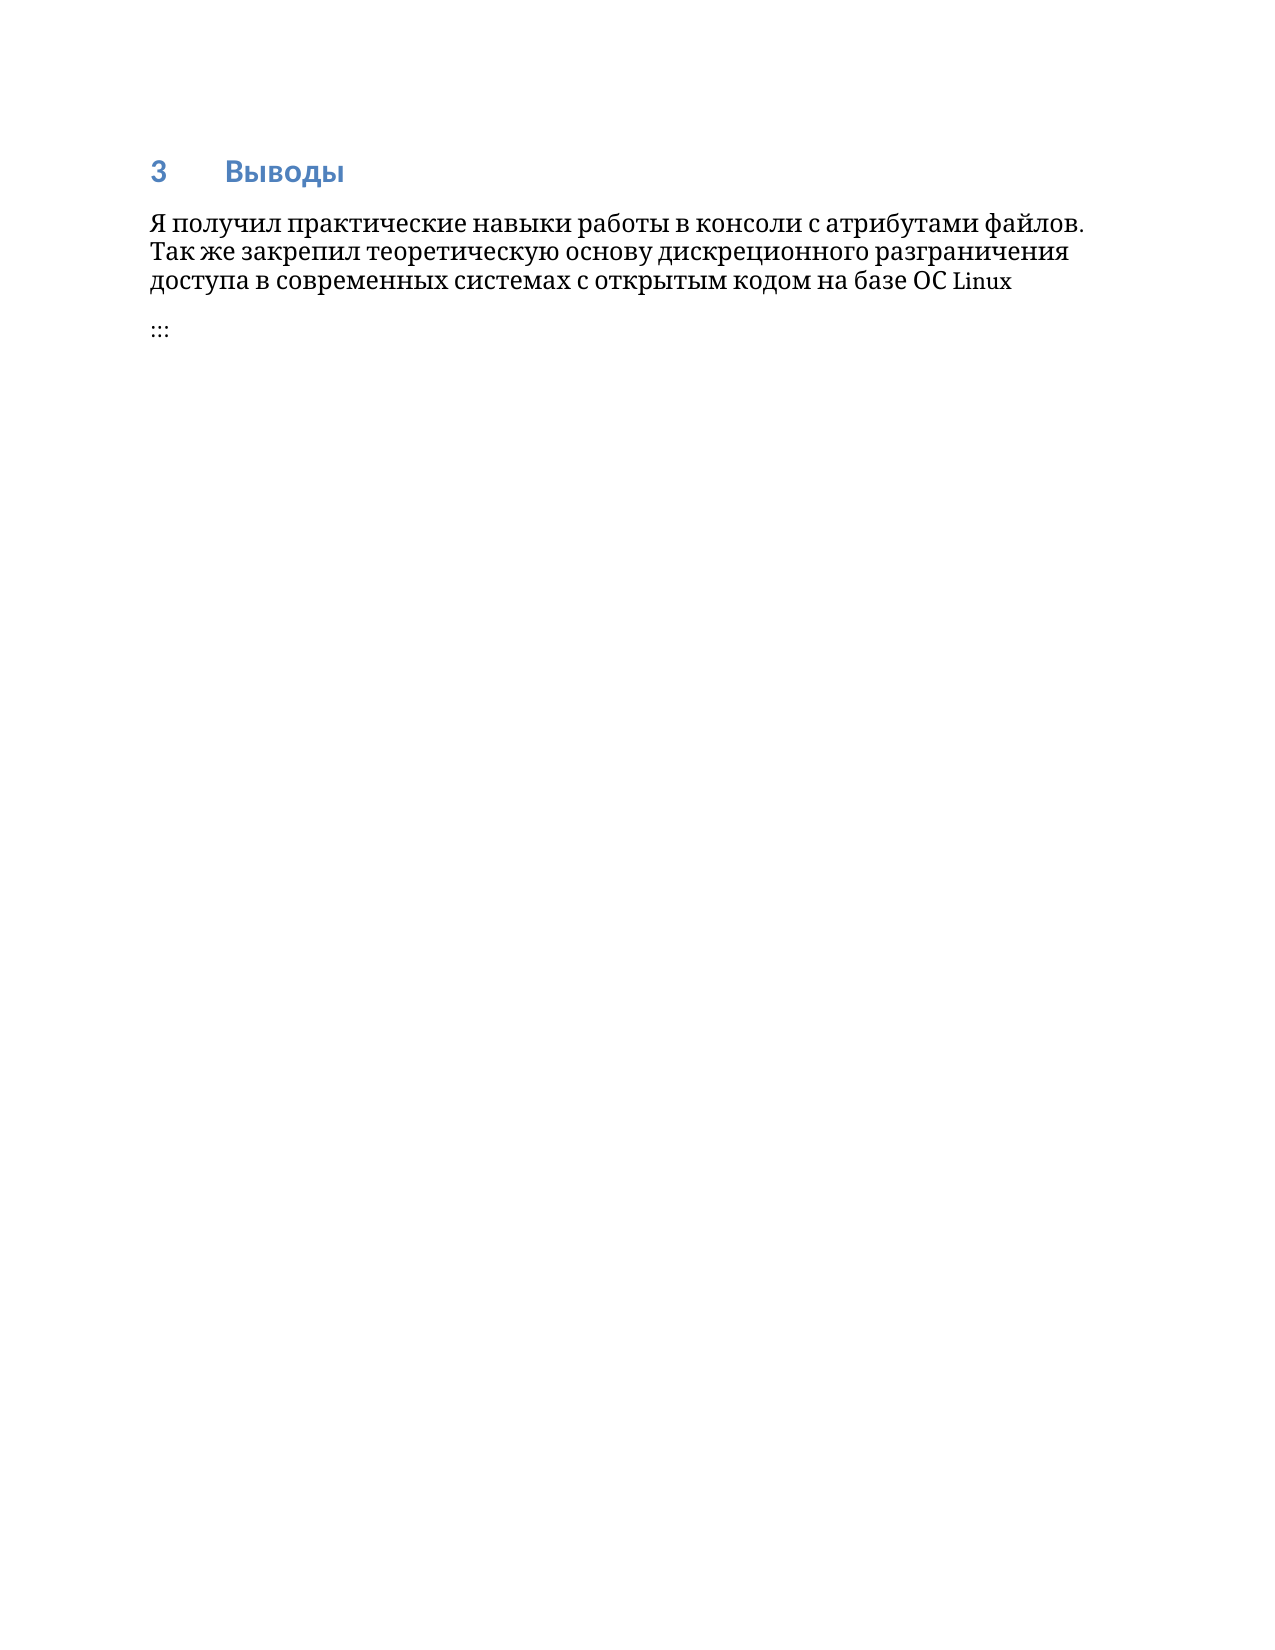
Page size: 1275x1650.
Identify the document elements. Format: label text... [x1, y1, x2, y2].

text Я получил практические навыки работы в консоли с атрибутами файлов. Так же закрепил теоретическую основу дискреционного разграничения доступа в современных системах с открытым кодом на базе ОС Linux [150, 209, 1125, 296]
subtitle 3 Выводы [150, 150, 1125, 191]
text ::: [150, 314, 1125, 343]
